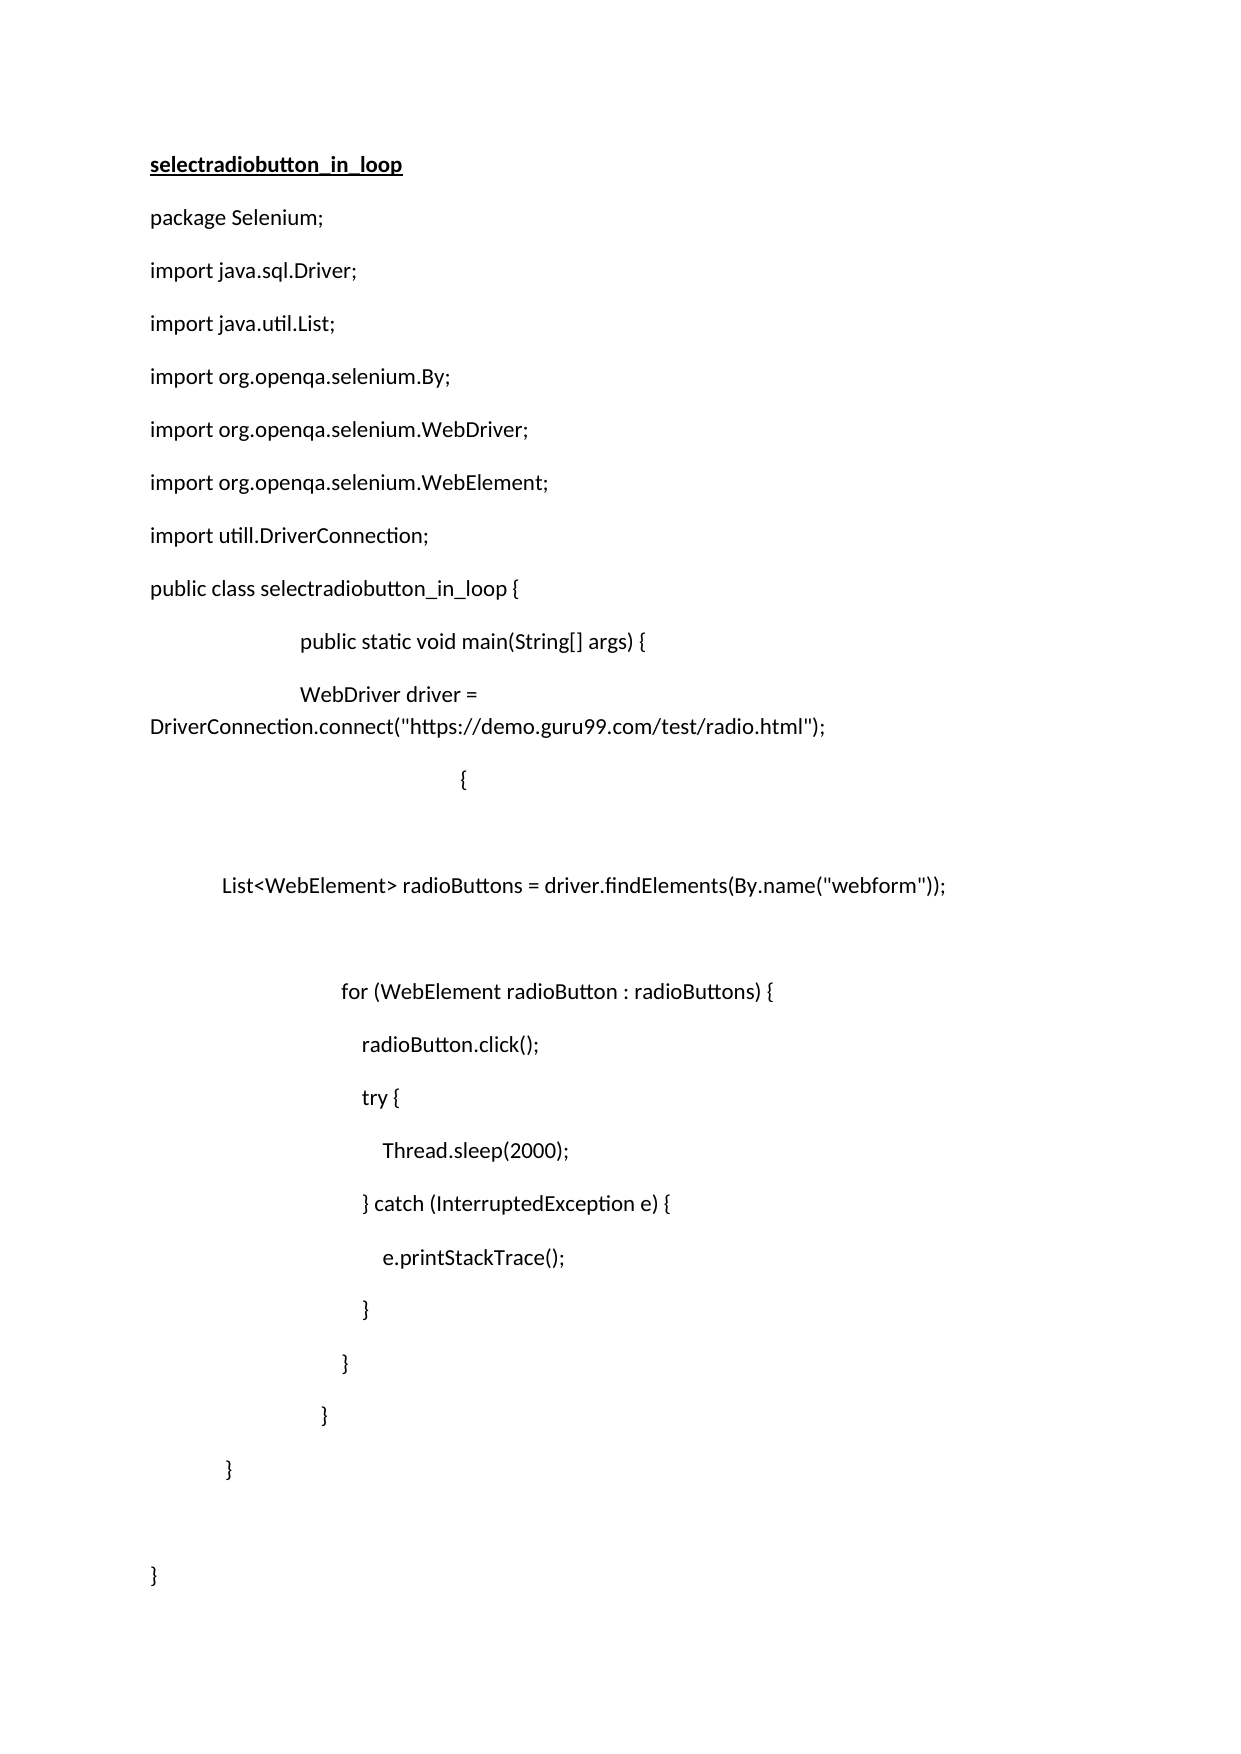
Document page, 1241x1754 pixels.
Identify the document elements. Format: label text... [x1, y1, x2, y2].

text package Selenium; [150, 203, 1090, 231]
text import java.sql.Driver; [150, 256, 1090, 284]
text import org.openqa.selenium.By; [150, 362, 1090, 390]
text radioButton.click(); [150, 1031, 1090, 1058]
text } [150, 1349, 1090, 1377]
text List<WebElement> radioButtons = driver.findElements(By.name("webform")); [150, 871, 1090, 899]
text } catch (InterruptedException e) { [150, 1189, 1090, 1218]
text } [150, 1402, 1090, 1430]
text } [150, 1561, 1090, 1589]
text WebDriver driver = DriverConnection.connect("https://demo.guru99.com/test/radio.html"); [150, 680, 1090, 740]
text } [150, 1296, 1090, 1324]
text Thread.sleep(2000); [150, 1137, 1090, 1164]
text import org.openqa.selenium.WebDriver; [150, 415, 1090, 443]
text { [150, 765, 1090, 793]
text import org.openqa.selenium.WebElement; [150, 468, 1090, 496]
text import java.util.List; [150, 309, 1090, 337]
text public static void main(String[] args) { [150, 627, 1090, 655]
text import utill.DriverConnection; [150, 521, 1090, 549]
text public class selectradiobutton_in_loop { [150, 574, 1090, 602]
text e.printStackTrace(); [150, 1243, 1090, 1271]
text for (WebElement radioButton : radioButtons) { [150, 977, 1090, 1006]
text selectradiobutton_in_loop [150, 150, 1090, 178]
text try { [150, 1083, 1090, 1112]
text } [150, 1455, 1090, 1483]
